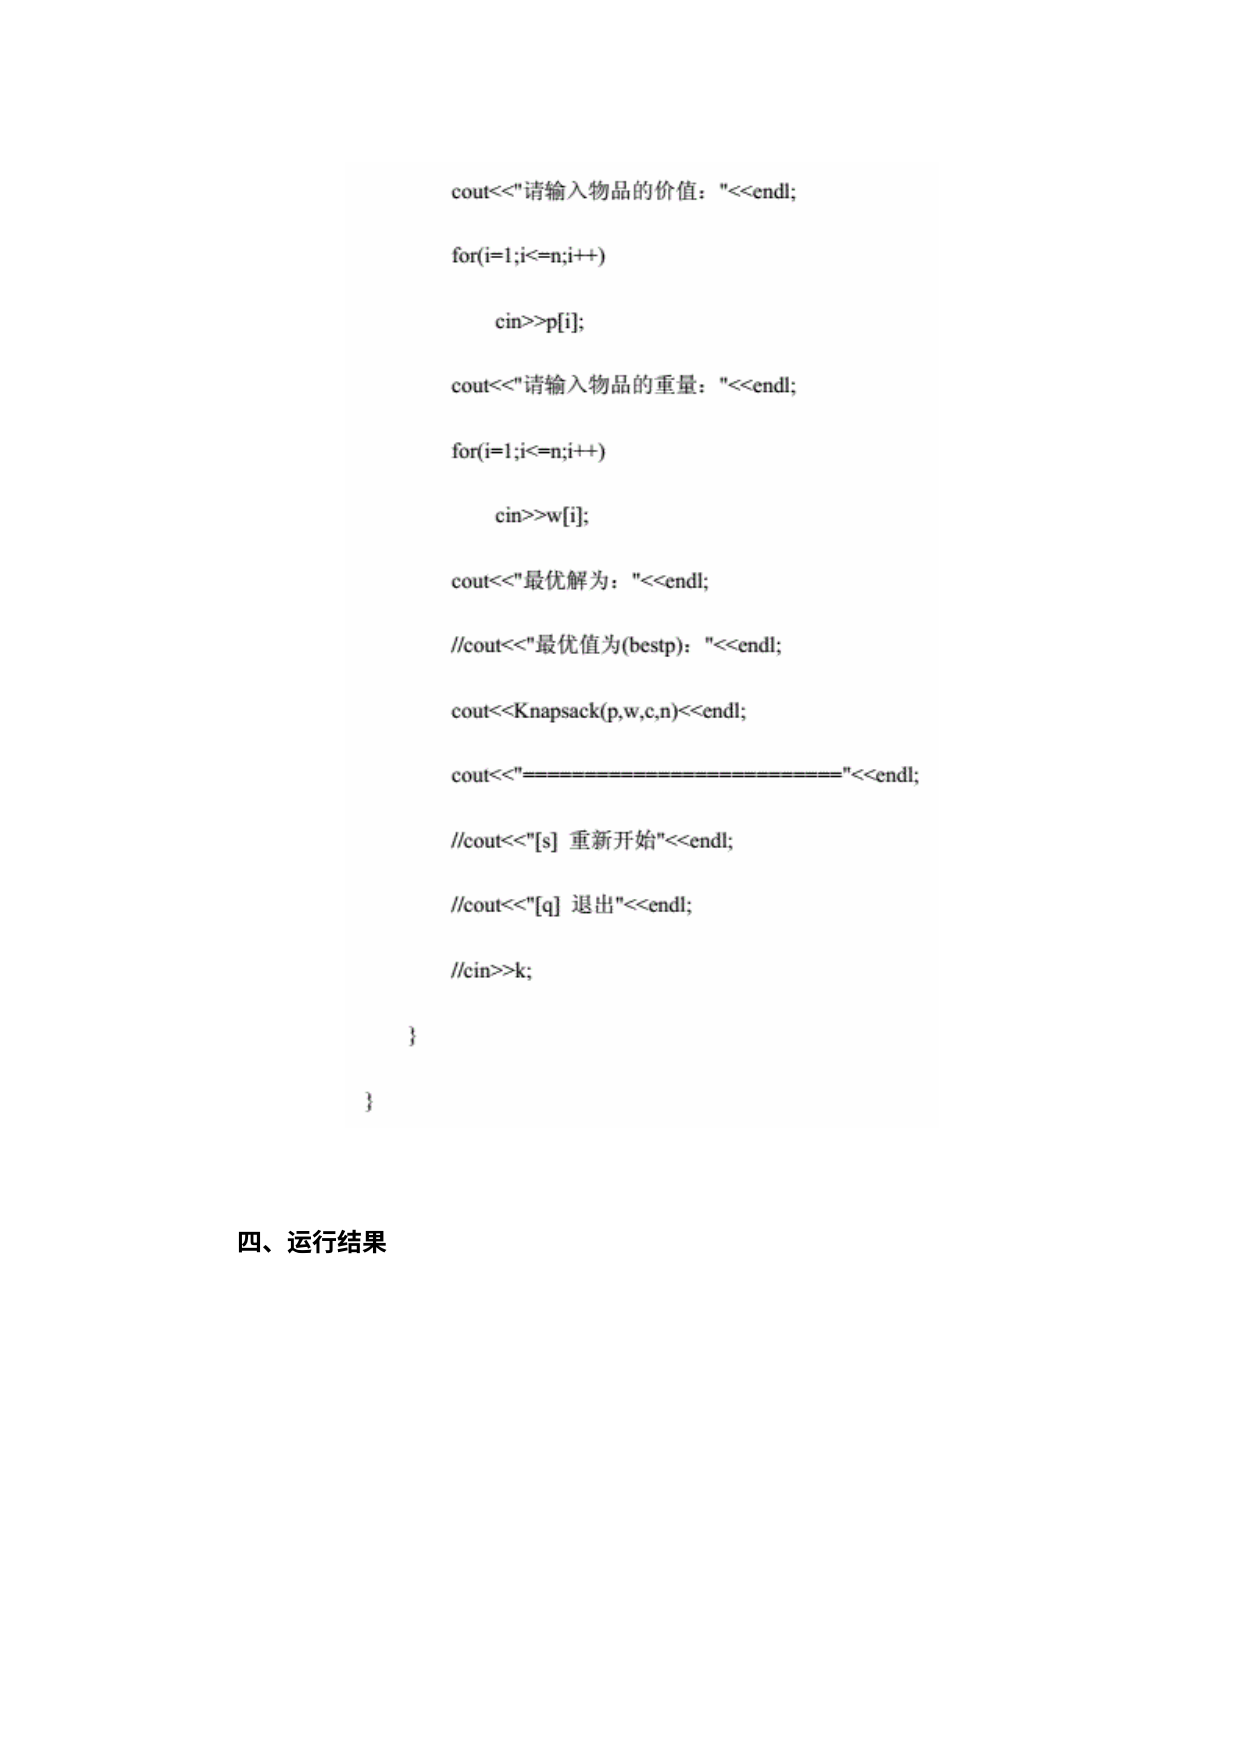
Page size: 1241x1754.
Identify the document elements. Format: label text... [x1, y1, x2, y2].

list 四、运行结果 [238, 1208, 1053, 1273]
picture [345, 162, 939, 1128]
